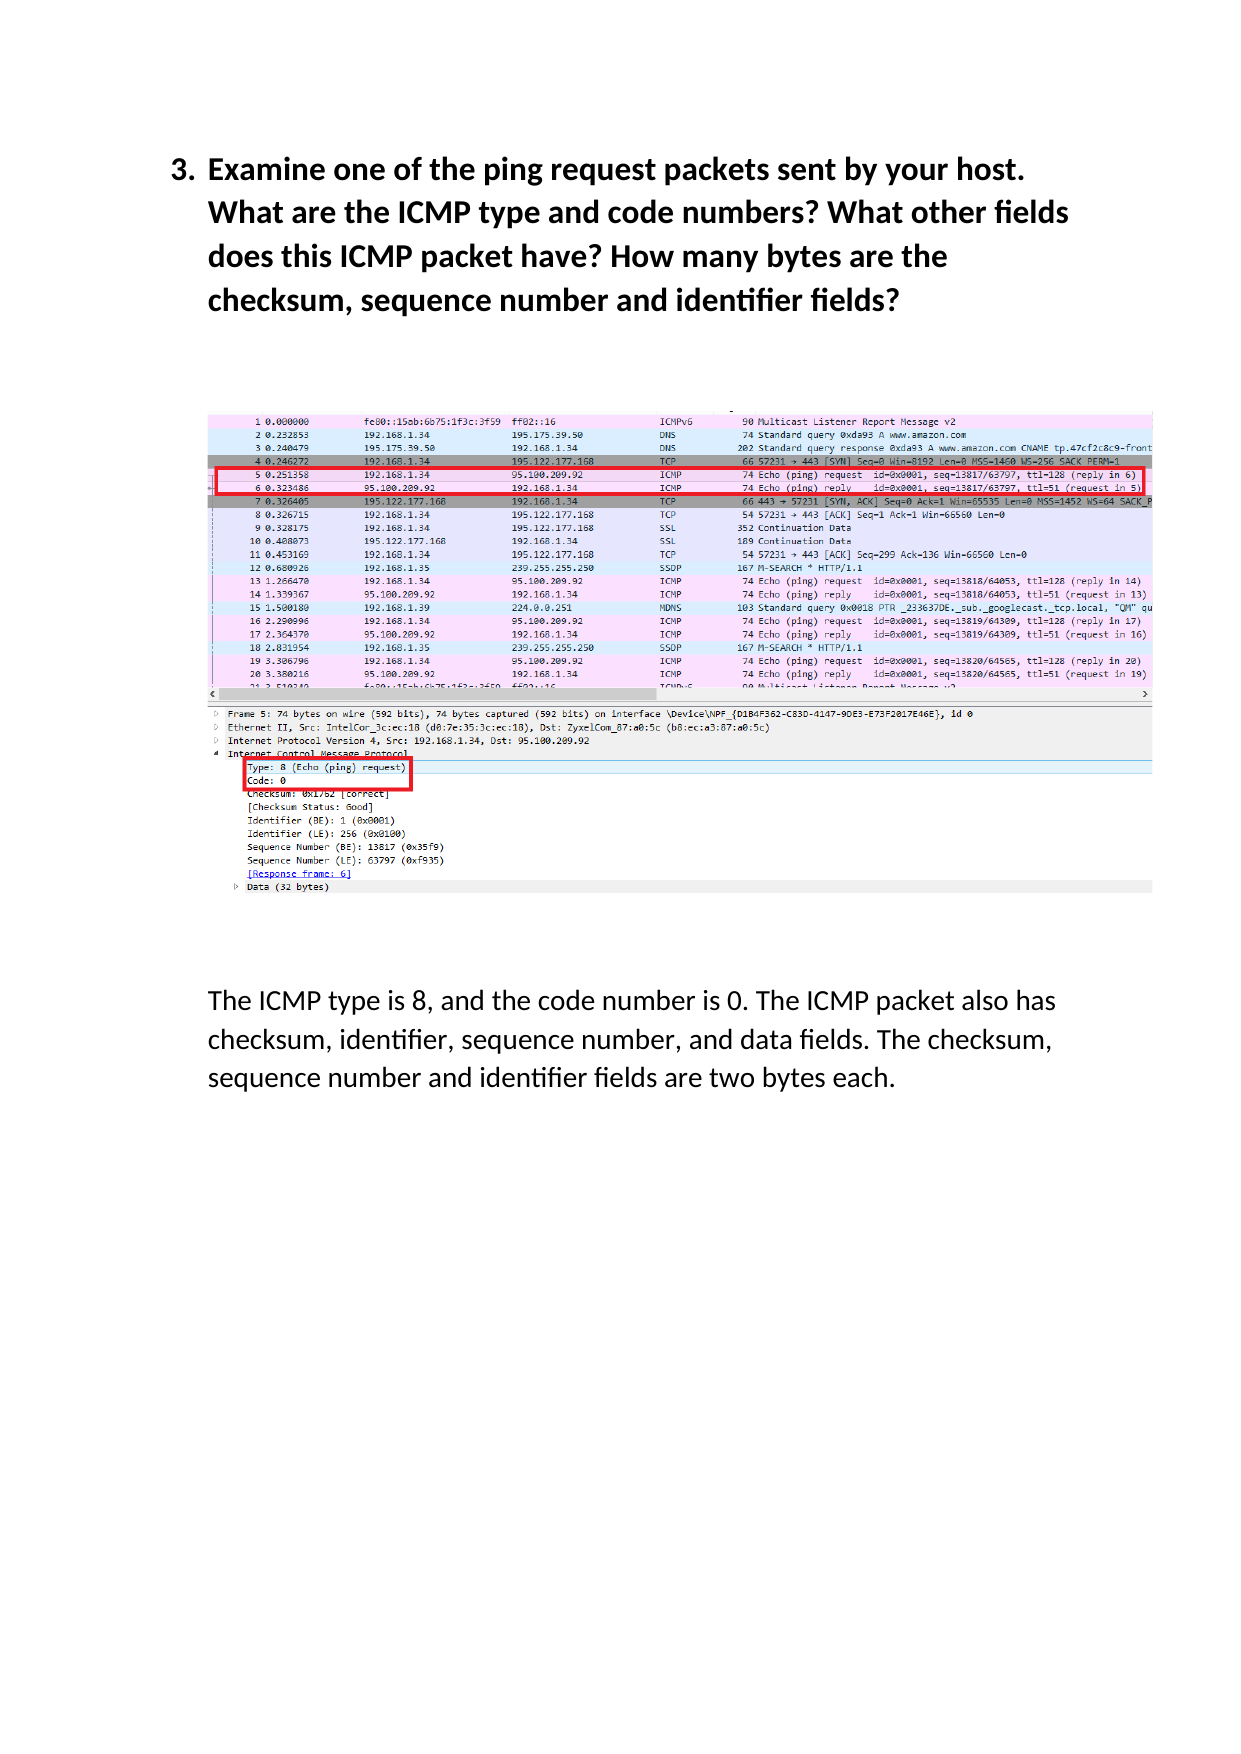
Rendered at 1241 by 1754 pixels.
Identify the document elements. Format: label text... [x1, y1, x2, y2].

list Examine one of the ping request packets sent by your host. What are the ICMP type and code numbers? What other fields does this ICMP packet have? How many bytes are the checksum, sequence number and identifier fields? [170, 148, 1093, 320]
list The ICMP type is 8, and the code number is 0. The ICMP packet also has checksum, identifier, sequence number, and data fields. The checksum, sequence number and identifier fields are two bytes each. [208, 982, 1093, 1095]
picture [207, 411, 1153, 942]
